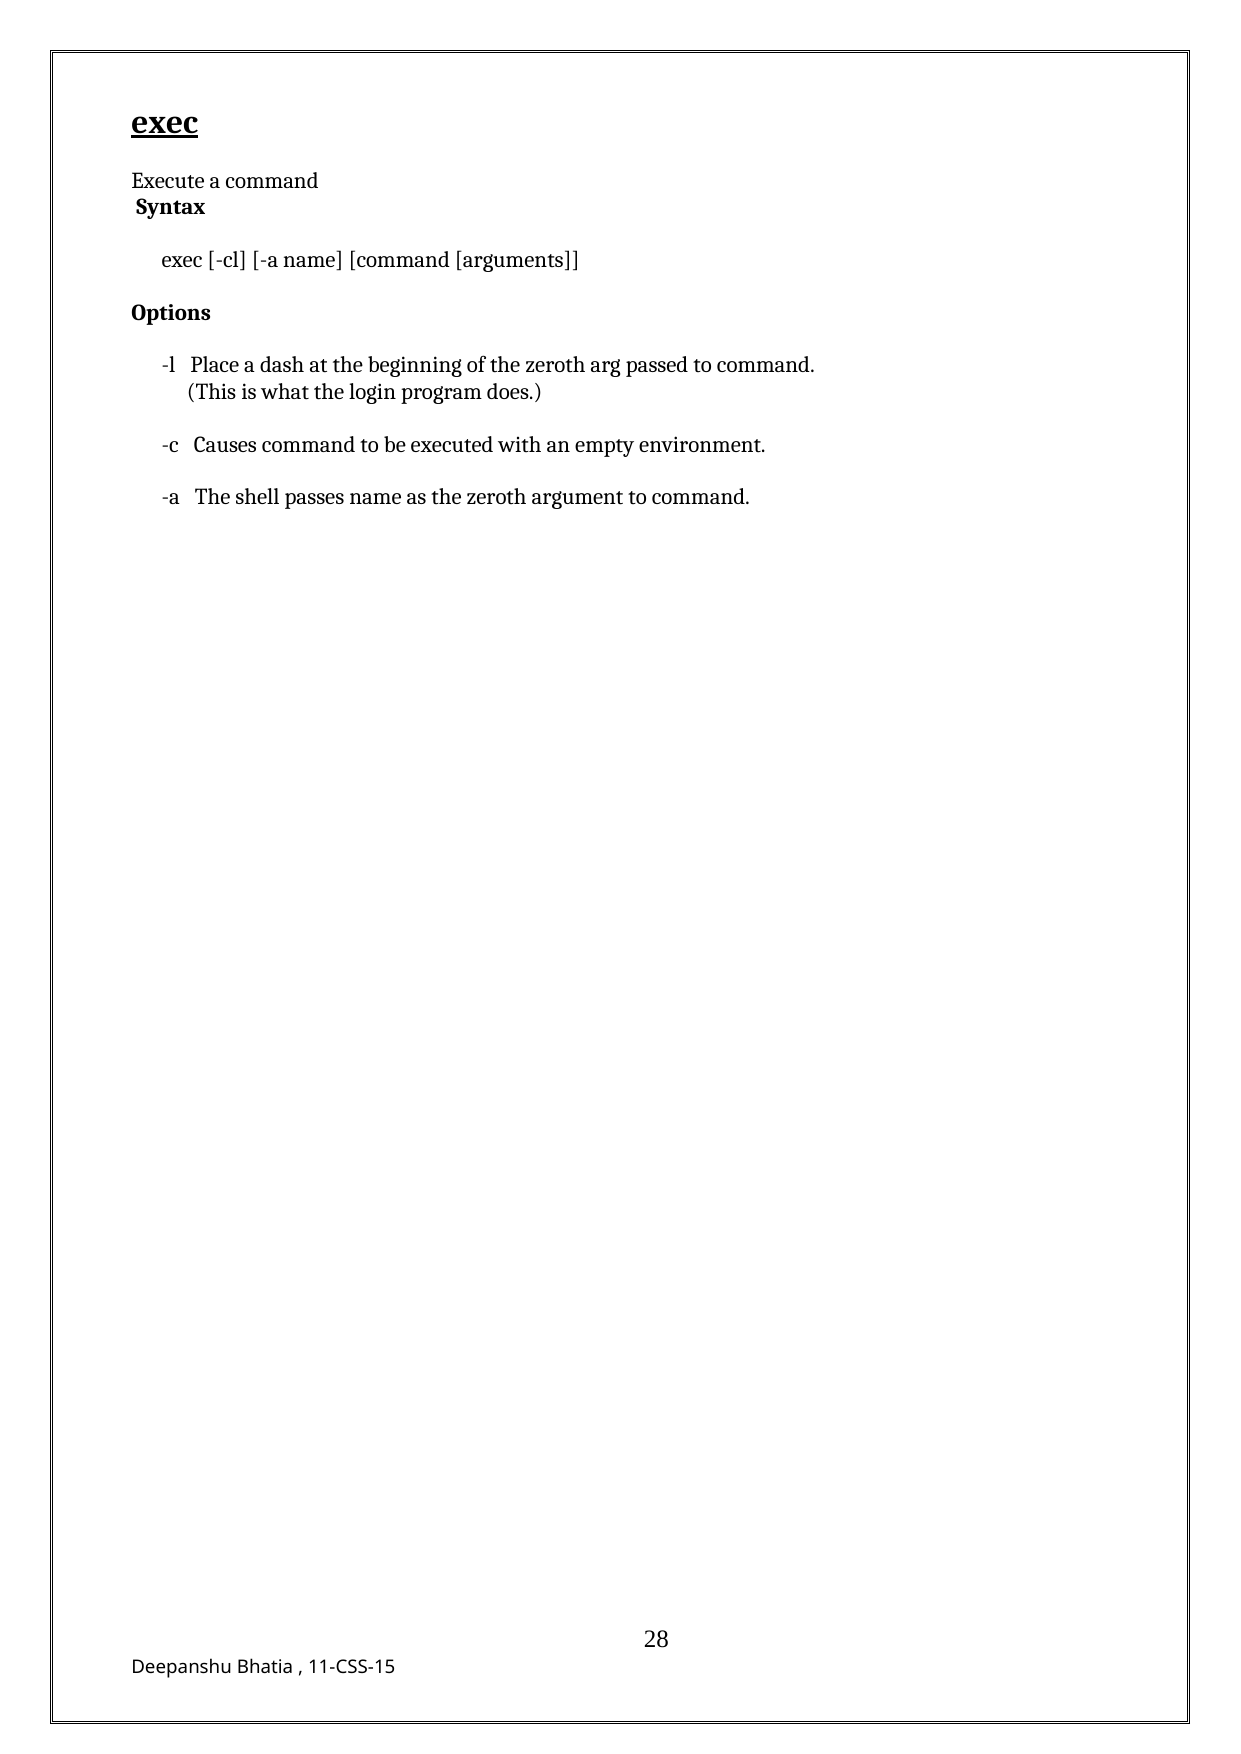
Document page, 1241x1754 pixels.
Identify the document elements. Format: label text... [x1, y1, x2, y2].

text Execute a command [131, 168, 1181, 194]
text -l Place a dash at the beginning of the zeroth arg passed to command. [131, 352, 1181, 379]
text Options [131, 299, 1181, 326]
text exec [-cl] [-a name] [command [arguments]] [131, 247, 1181, 273]
text -c Causes command to be executed with an empty environment. [131, 431, 1181, 458]
text exec [131, 103, 1181, 141]
text (This is what the login program does.) [131, 379, 1181, 405]
text -a The shell passes name as the zeroth argument to command. [131, 484, 1181, 510]
text Syntax [131, 194, 1181, 221]
